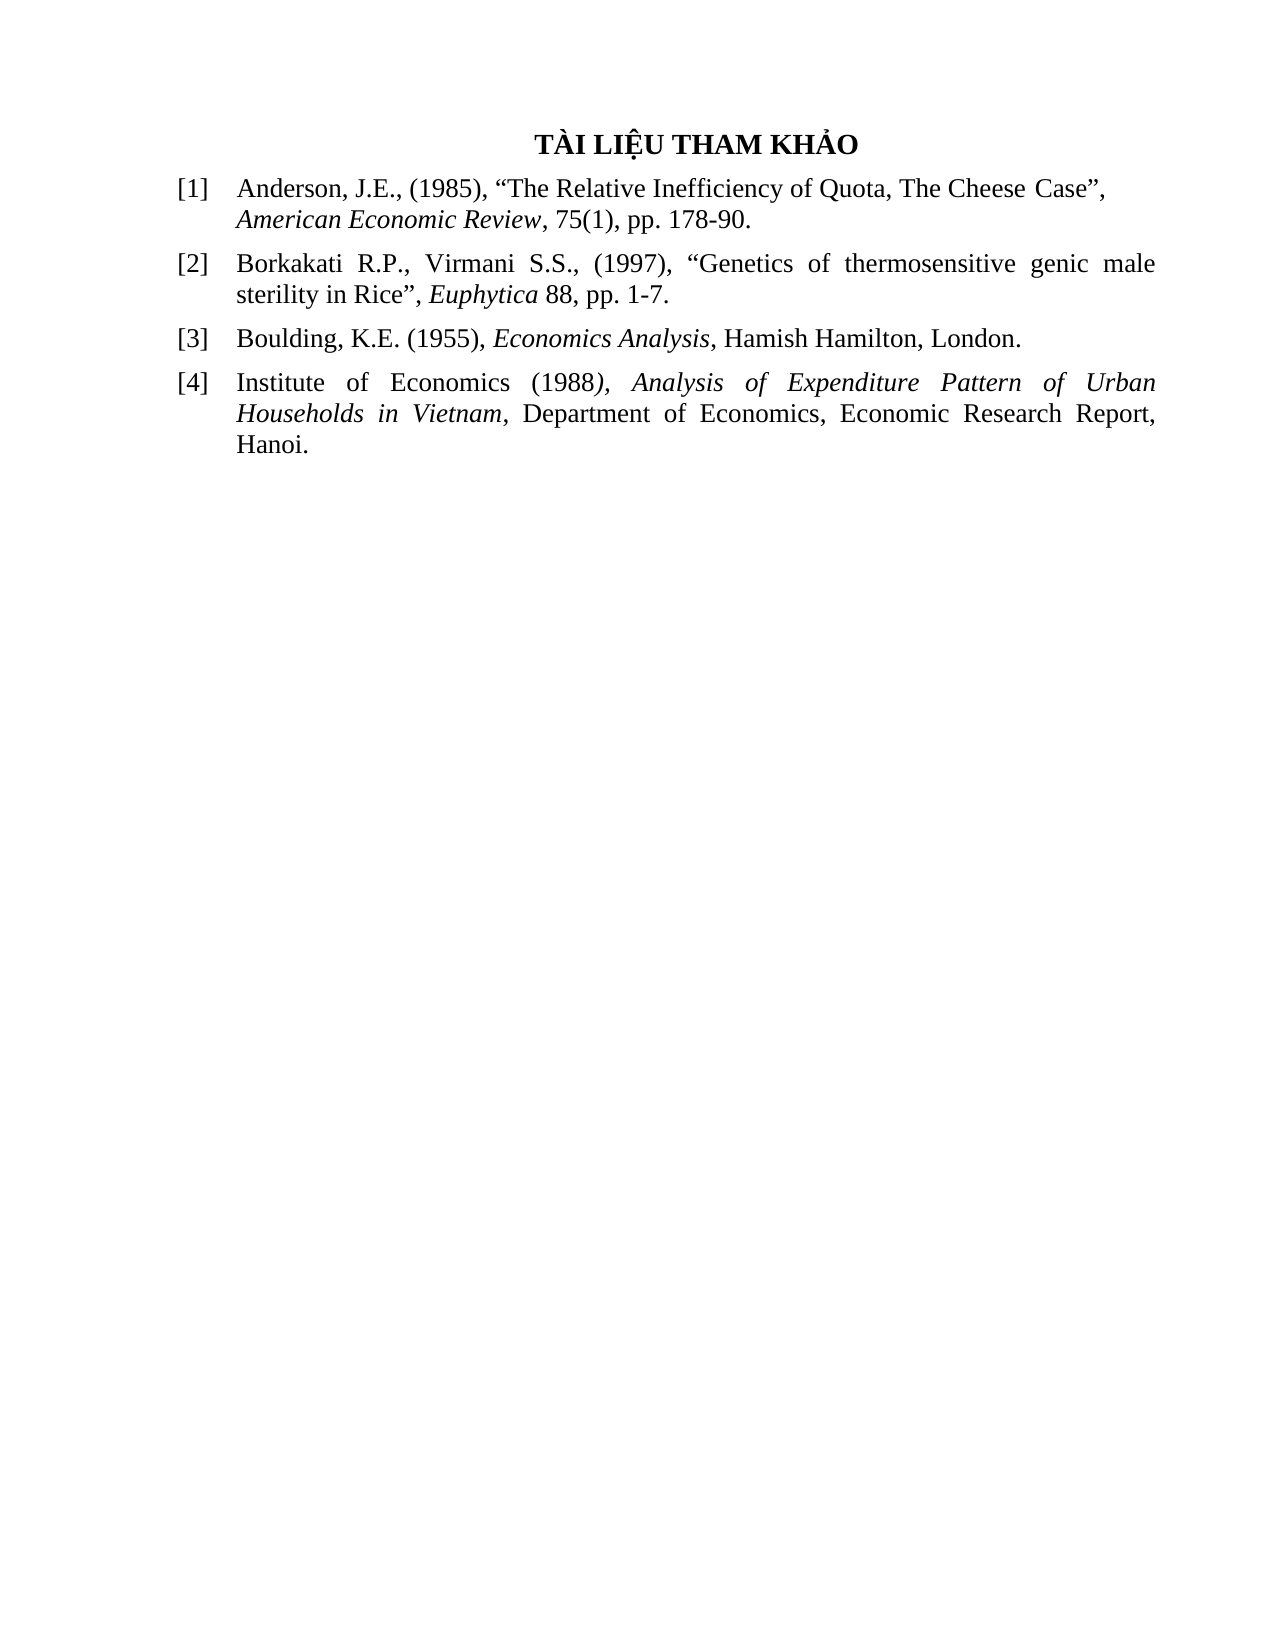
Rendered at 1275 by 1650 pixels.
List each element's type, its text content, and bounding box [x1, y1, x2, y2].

list Boulding, K.E. (1955), Economics Analysis, Hamish Hamilton, London. [177, 322, 1179, 353]
list Institute of Economics (1988), Analysis of Expenditure Pattern of Urban Households in Vietnam, Department of Economics, Economic Research Report, Hanoi. [177, 366, 1157, 459]
text American Economic Review, 75(1), pp. 178-90. [236, 204, 1179, 235]
list Borkakati R.P., Virmani S.S., (1997), “Genetics of thermosensitive genic male sterility in Rice”, Euphytica 88, pp. 1-7. [177, 247, 1157, 310]
list Anderson, J.E., (1985), “The Relative Inefficiency of Quota, The Cheese Case”, [177, 172, 1179, 204]
subtitle TÀI LIỆU THAM KHẢO [246, 127, 1147, 160]
